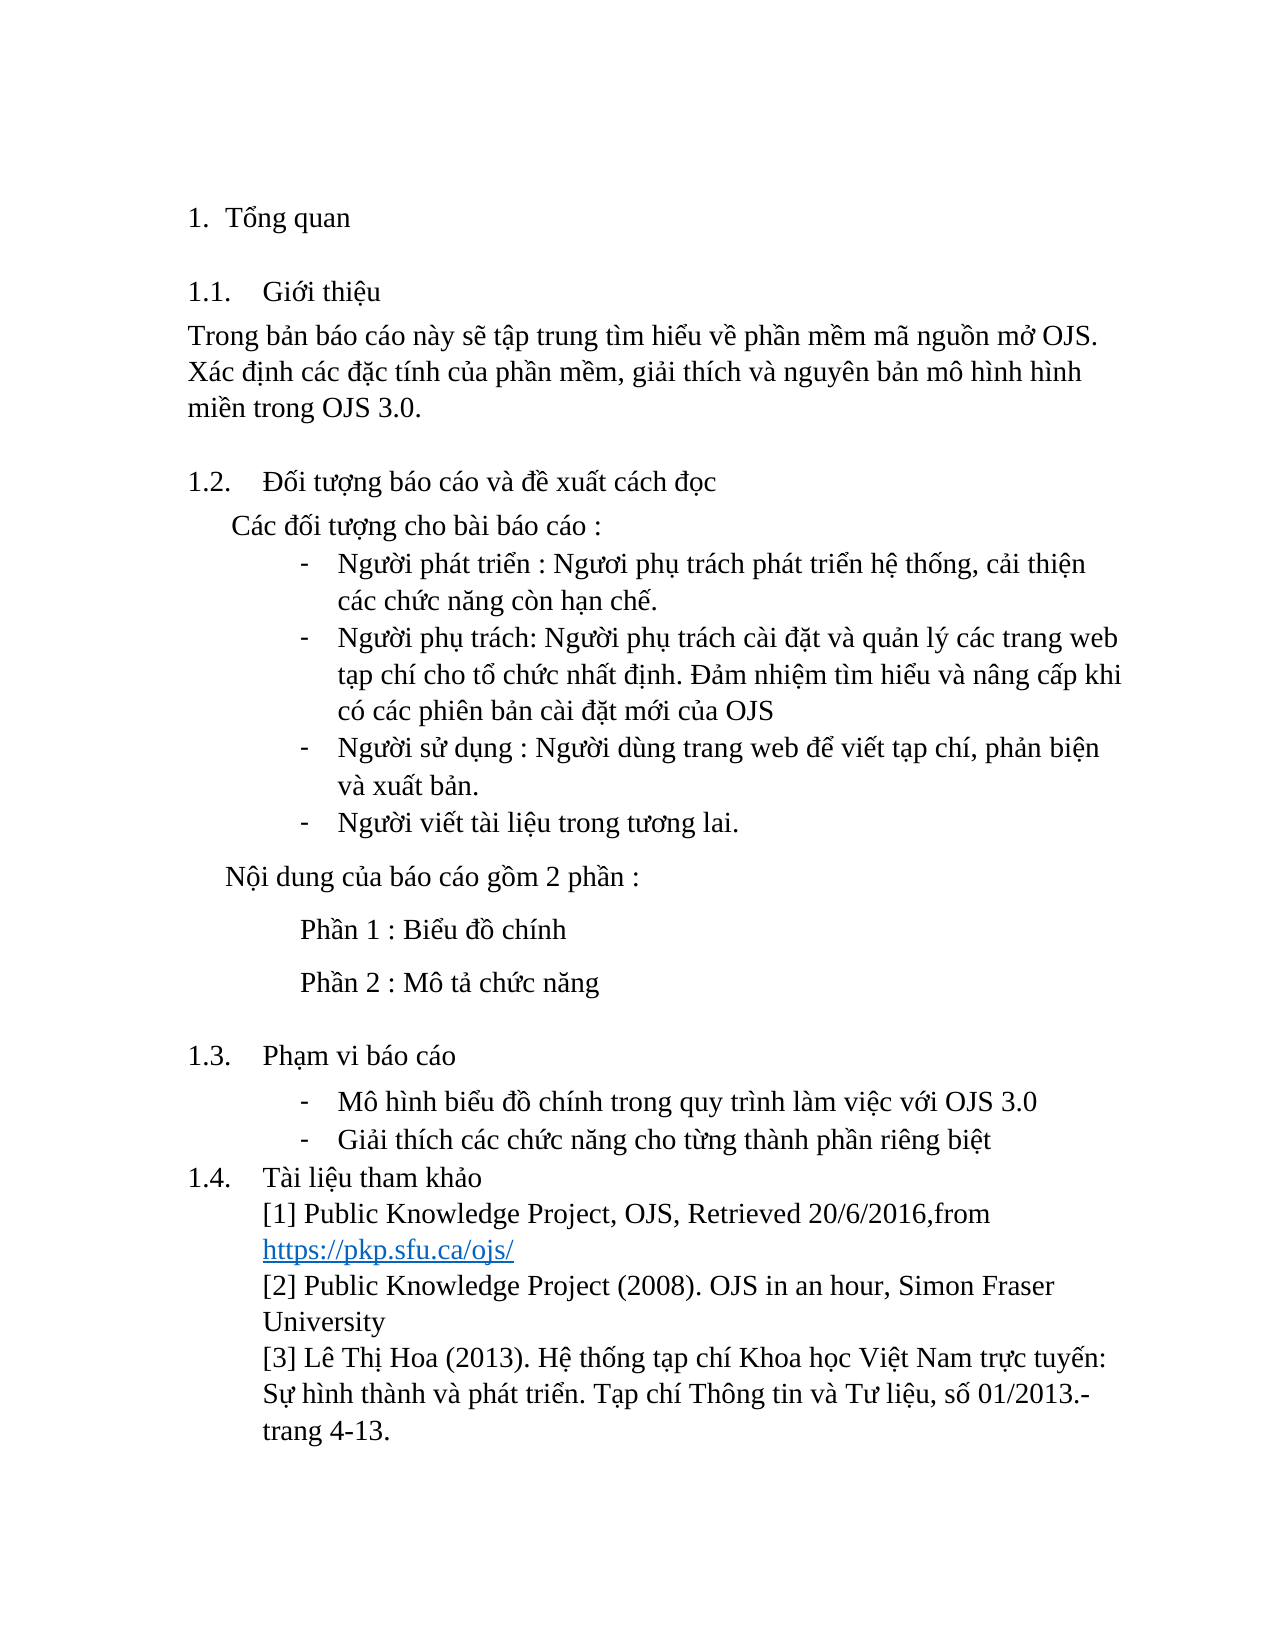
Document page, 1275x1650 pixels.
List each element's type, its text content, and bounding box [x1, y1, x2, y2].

list Giải thích các chức năng cho từng thành phần riêng biệt [300, 1121, 1125, 1157]
list Người phát triển : Ngươi phụ trách phát triển hệ thống, cải thiện các chức năng còn hạn chế. [300, 545, 1125, 616]
list [1] Public Knowledge Project, OJS, Retrieved 20/6/2016,from https://pkp.sfu.ca/ojs/ [262, 1196, 1125, 1266]
text Các đối tượng cho bài báo cáo : [231, 508, 1125, 542]
list Người viết tài liệu trong tương lai. [300, 804, 1125, 839]
list Mô hình biểu đồ chính trong quy trình làm việc với OJS 3.0 [300, 1083, 1125, 1118]
list Người phụ trách: Người phụ trách cài đặt và quản lý các trang web tạp chí cho tổ chức nhất định. Đảm nhiệm tìm hiểu và nâng cấp khi có các phiên bản cài đặt mới của OJS [300, 619, 1125, 727]
text Phần 2 : Mô tả chức năng [225, 965, 1125, 998]
subtitle Phạm vi báo cáo [187, 1038, 1125, 1072]
subtitle Đối tượng báo cáo và đề xuất cách đọc [187, 464, 1125, 498]
list [2] Public Knowledge Project (2008). OJS in an hour, Simon Fraser University [262, 1268, 1125, 1338]
text Nội dung của báo cáo gồm 2 phần : [225, 859, 1125, 893]
subtitle Giới thiệu [187, 274, 1125, 307]
list [3] Lê Thị Hoa (2013). Hệ thống tạp chí Khoa học Việt Nam trực tuyến: Sự hình thành và phát triển. Tạp chí Thông tin và Tư liệu, số 01/2013.- trang 4-13. [262, 1340, 1125, 1446]
text Phần 1 : Biểu đồ chính [225, 912, 1125, 945]
subtitle Tổng quan [187, 200, 1125, 233]
list Người sử dụng : Người dùng trang web để viết tạp chí, phản biện và xuất bản. [300, 729, 1125, 801]
text Trong bản báo cáo này sẽ tập trung tìm hiểu về phần mềm mã nguồn mở OJS. Xác định các đặc tính của phần mềm, giải thích và nguyên bản mô hình hình miền trong OJS 3.0. [187, 318, 1125, 424]
list Tài liệu tham khảo [187, 1160, 1125, 1193]
